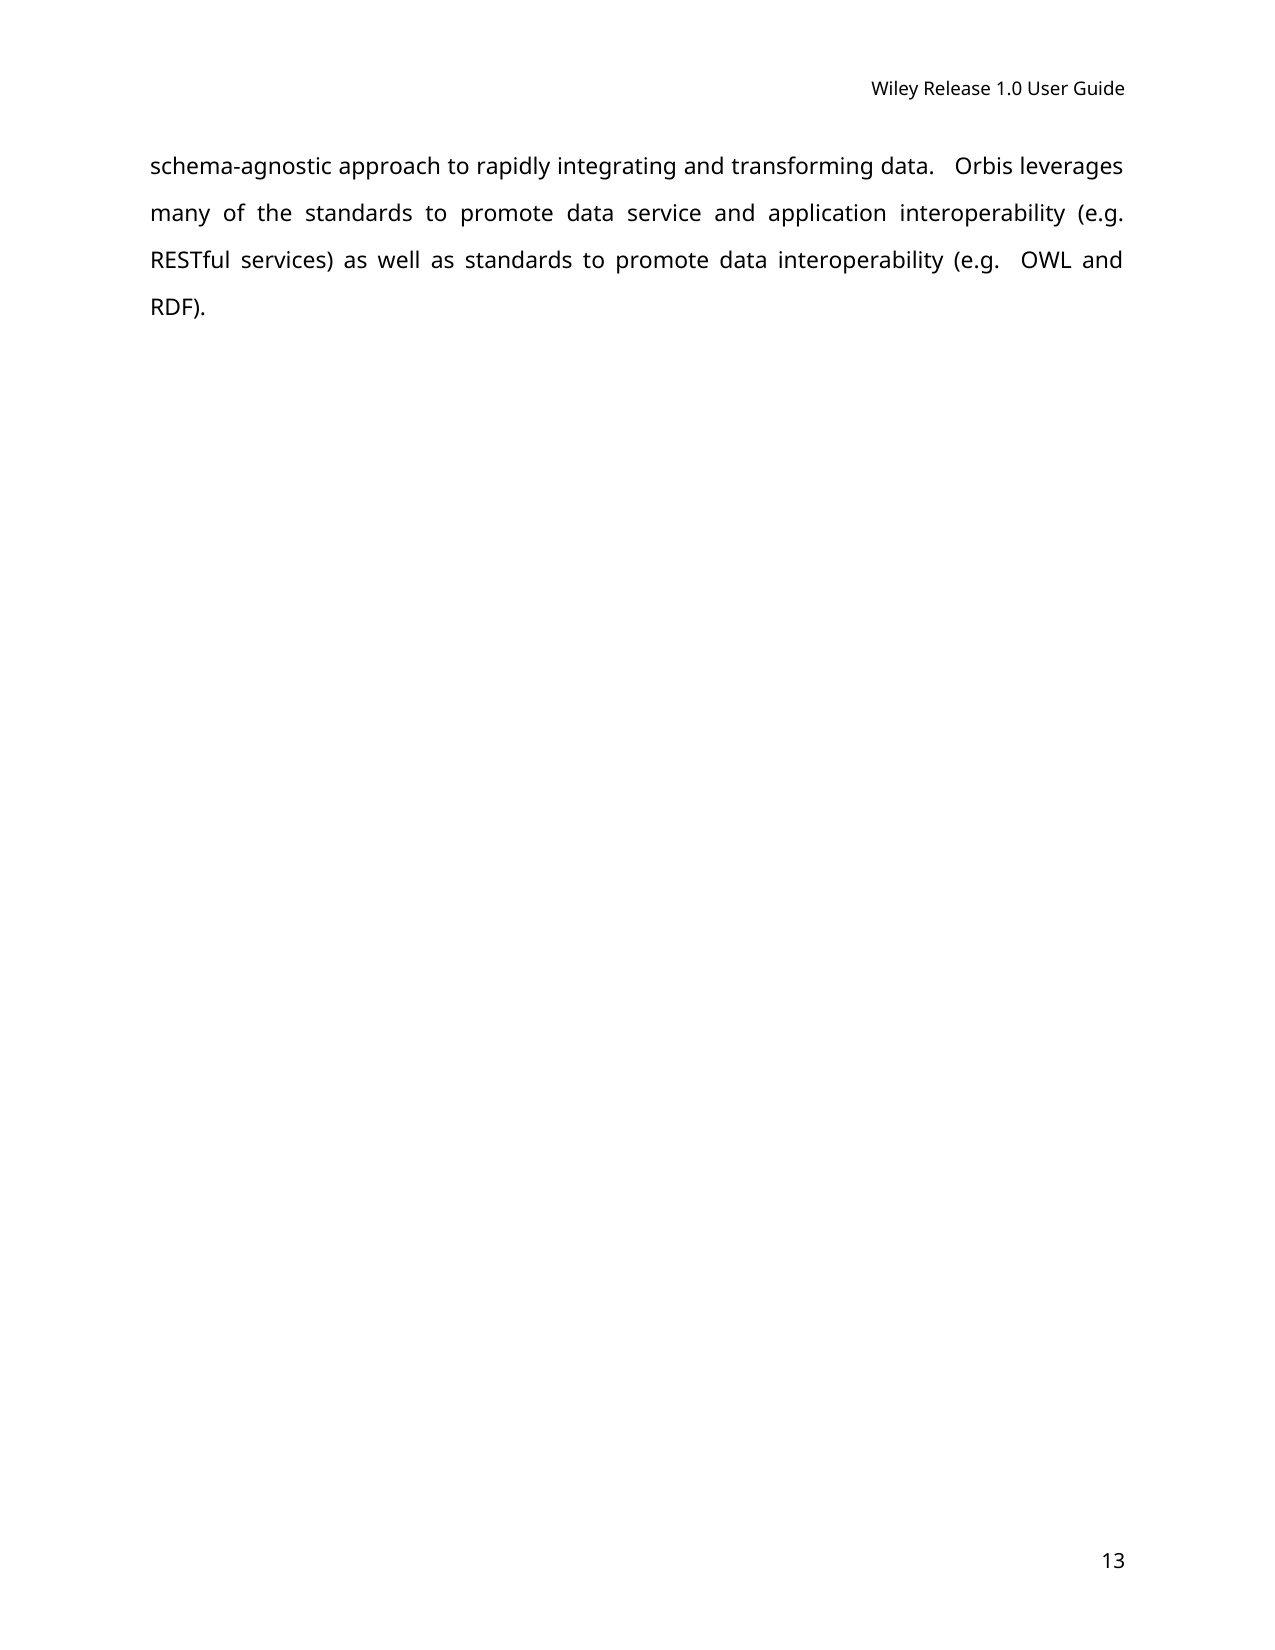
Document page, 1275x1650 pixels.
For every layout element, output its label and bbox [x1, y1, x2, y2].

list [150, 150, 1125, 322]
